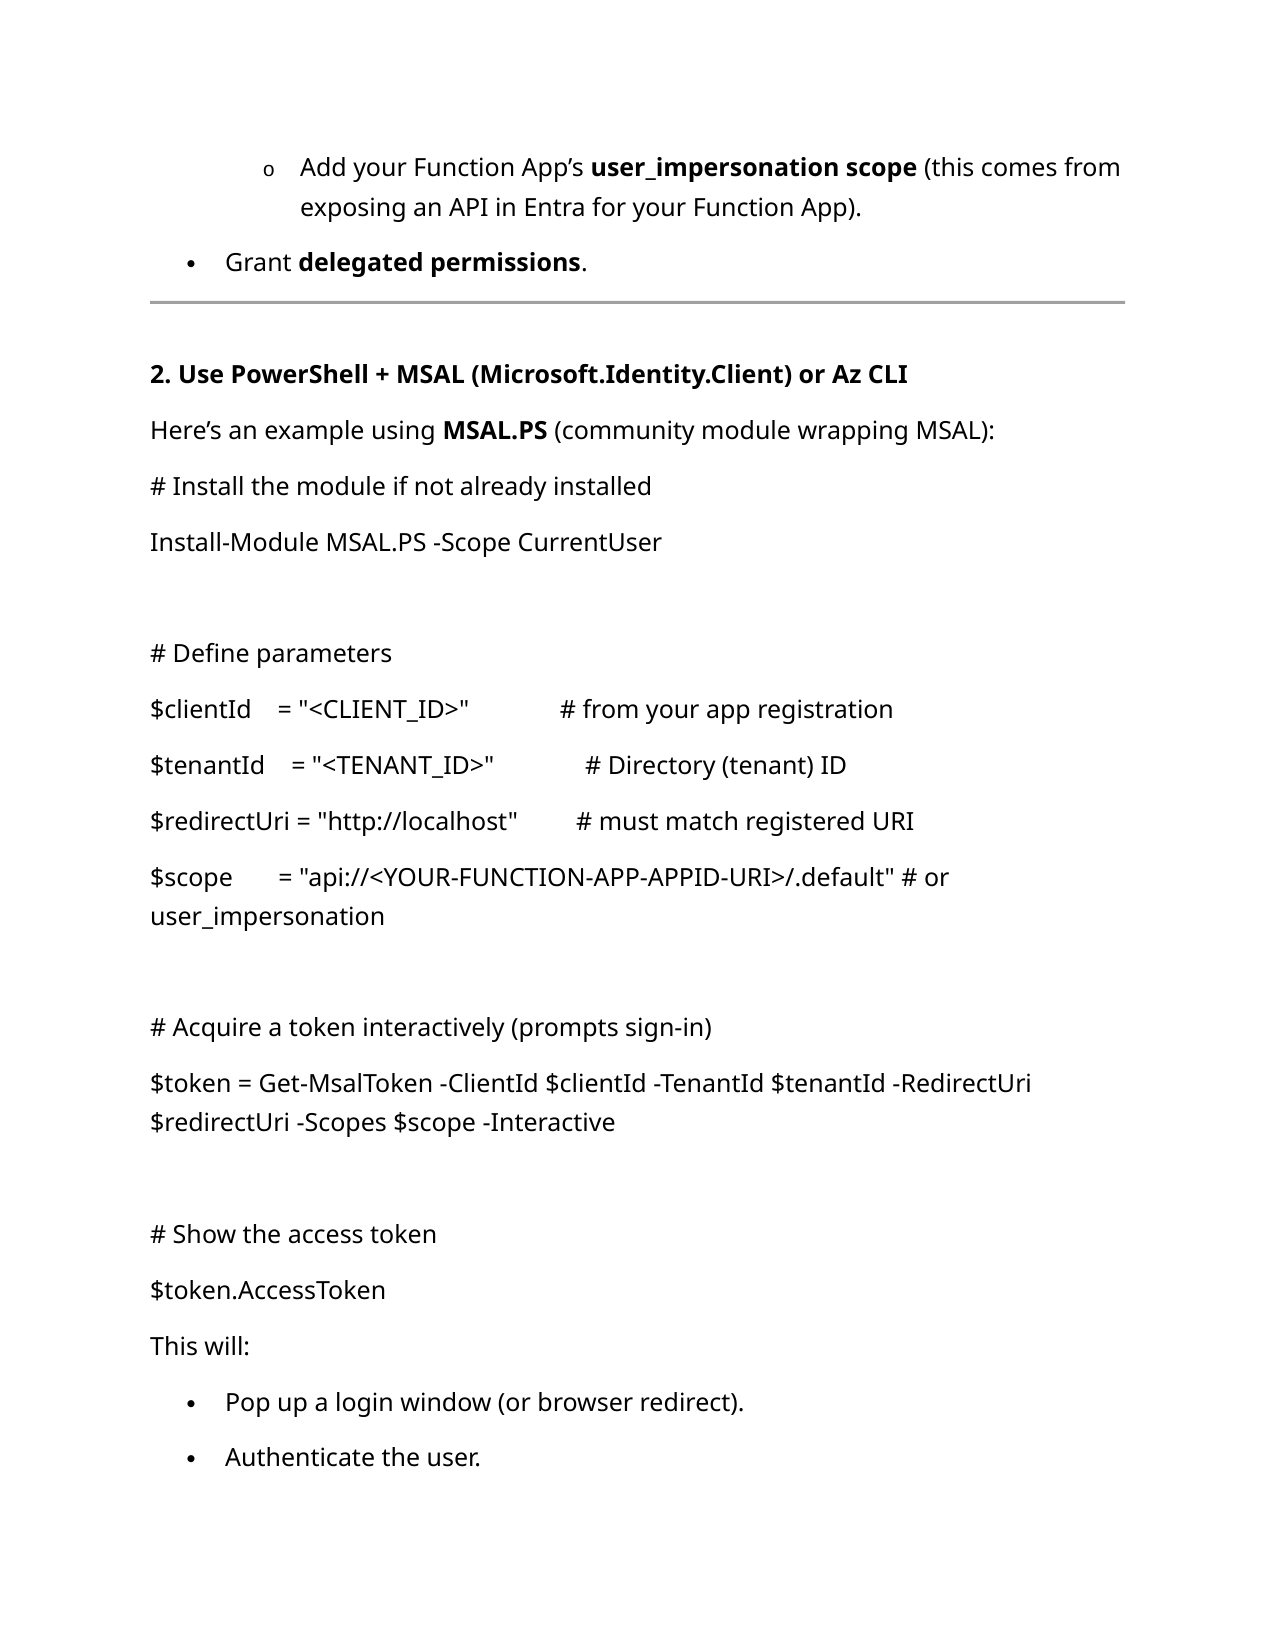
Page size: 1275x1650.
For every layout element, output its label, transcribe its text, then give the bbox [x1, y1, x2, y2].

list Pop up a login window (or browser redirect). [187, 1384, 1125, 1418]
text $token.AccessToken [150, 1272, 1125, 1307]
text # Define parameters [150, 636, 1125, 670]
text $scope = "api://<YOUR-FUNCTION-APP-APPID-URI>/.default" # or user_impersonation [150, 859, 1125, 932]
list Authenticate the user. [187, 1440, 1125, 1474]
text $clientId = "<CLIENT_ID>" # from your app registration [150, 692, 1125, 726]
text 2. Use PowerShell + MSAL (Microsoft.Identity.Client) or Az CLI [150, 357, 1125, 391]
text $tenantId = "<TENANT_ID>" # Directory (tenant) ID [150, 747, 1125, 782]
text # Show the access token [150, 1217, 1125, 1251]
list Add your Function App’s user_impersonation scope (this comes from exposing an API in Entra for your Function App). [262, 150, 1125, 223]
text $redirectUri = "http://localhost" # must match registered URI [150, 803, 1125, 837]
text # Install the module if not already installed [150, 468, 1125, 502]
list Grant delegated permissions. [187, 245, 1125, 279]
text # Acquire a token interactively (prompts sign-in) [150, 1010, 1125, 1044]
text $token = Get-MsalToken -ClientId $clientId -TenantId $tenantId -RedirectUri $redirectUri -Scopes $scope -Interactive [150, 1066, 1125, 1139]
text Here’s an example using MSAL.PS (community module wrapping MSAL): [150, 412, 1125, 447]
text Install-Module MSAL.PS -Scope CurrentUser [150, 524, 1125, 558]
text This will: [150, 1328, 1125, 1362]
